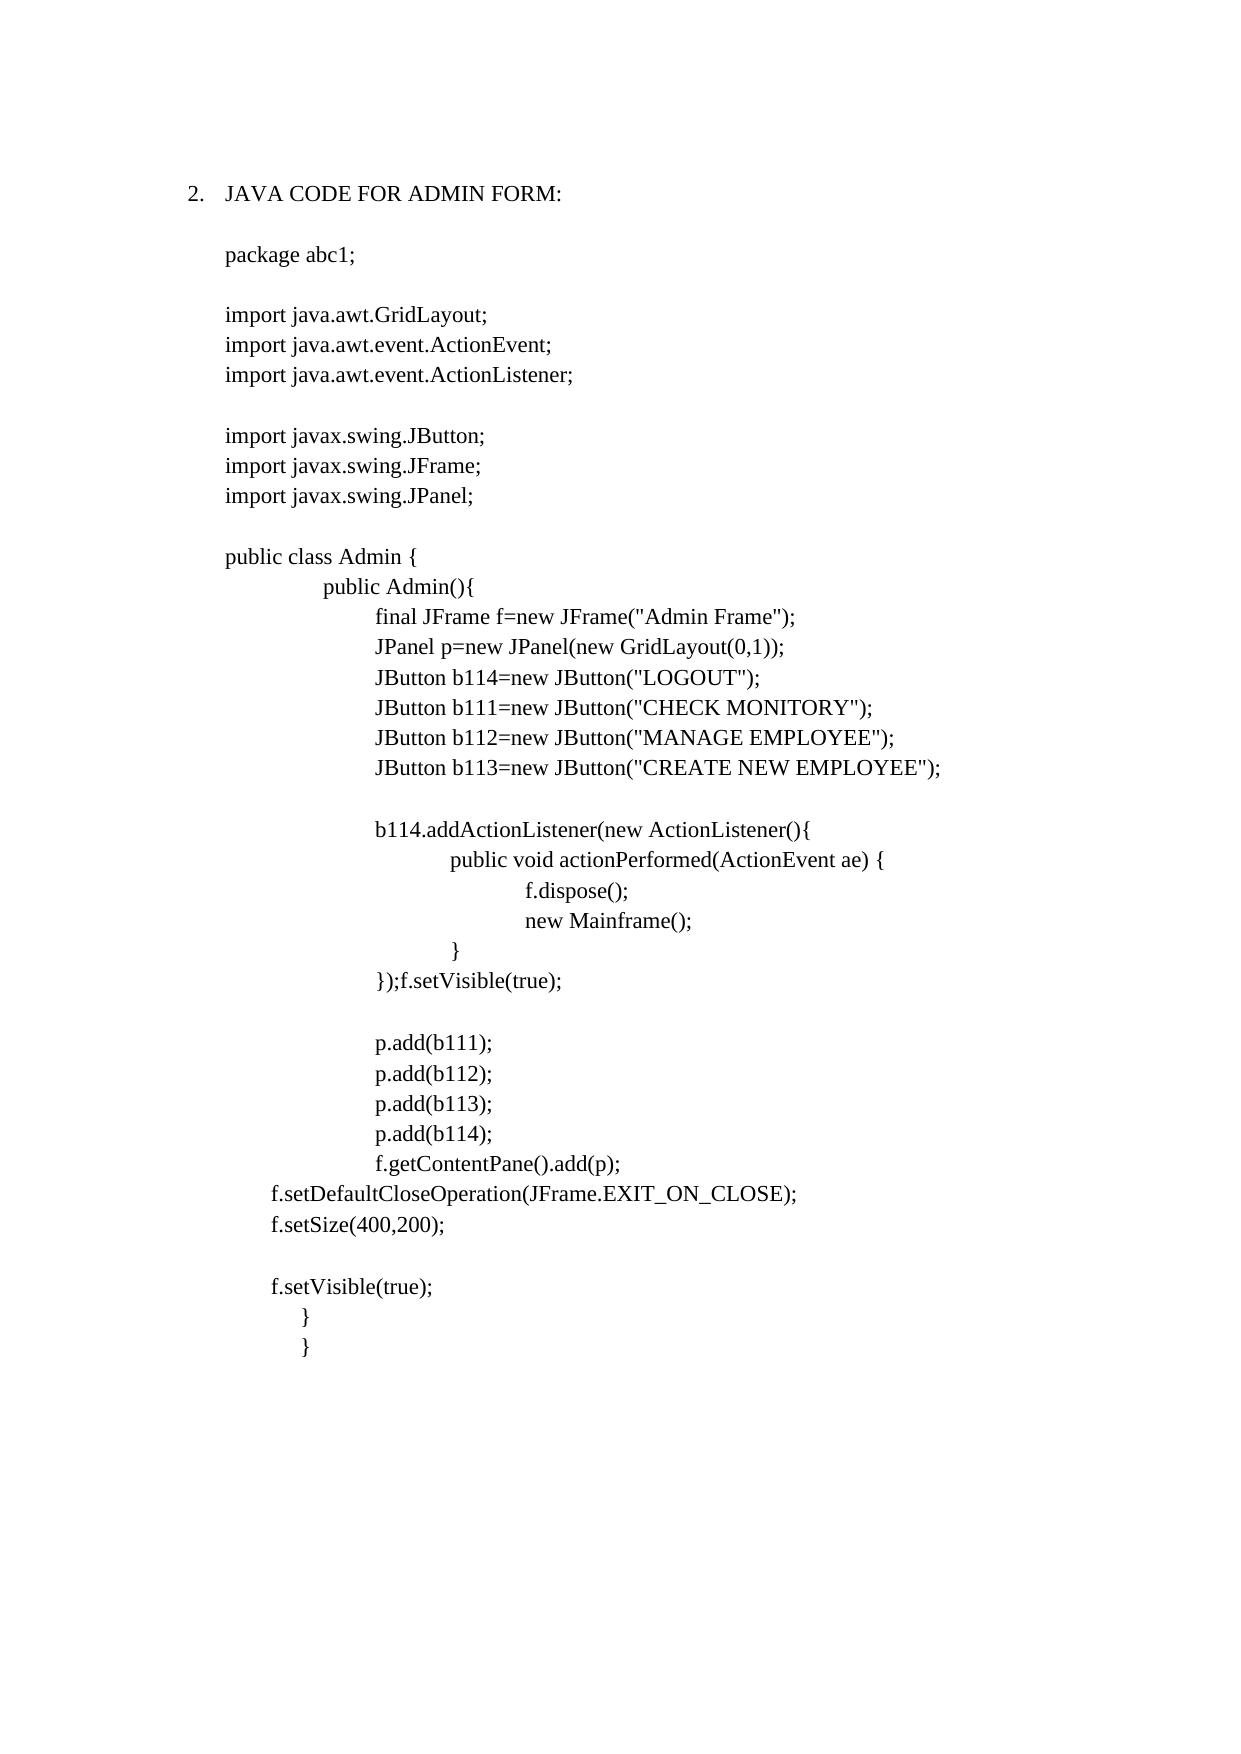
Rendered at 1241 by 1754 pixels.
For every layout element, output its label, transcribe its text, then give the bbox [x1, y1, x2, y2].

list import java.awt.event.ActionListener; [225, 361, 1090, 388]
list JPanel p=new JPanel(new GridLayout(0,1)); [225, 633, 1090, 660]
list f.setVisible(true); [225, 1273, 1090, 1299]
list f.dispose(); [225, 877, 1090, 903]
list import java.awt.event.ActionEvent; [225, 331, 1090, 358]
list public class Admin { [225, 543, 1090, 569]
list });f.setVisible(true); [225, 967, 1090, 994]
list new Mainframe(); [225, 907, 1090, 933]
list JButton b113=new JButton("CREATE NEW EMPLOYEE"); [225, 754, 1090, 781]
list JButton b114=new JButton("LOGOUT"); [225, 663, 1090, 690]
list } [225, 1333, 1090, 1360]
list p.add(b111); [225, 1029, 1090, 1056]
list import java.awt.GridLayout; [225, 301, 1090, 327]
list JAVA CODE FOR ADMIN FORM: [187, 180, 1090, 207]
list JButton b112=new JButton("MANAGE EMPLOYEE"); [225, 724, 1090, 750]
list JButton b111=new JButton("CHECK MONITORY"); [225, 694, 1090, 720]
list f.getContentPane().add(p); [225, 1150, 1090, 1177]
list f.setSize(400,200); [225, 1211, 1090, 1237]
list public void actionPerformed(ActionEvent ae) { [225, 846, 1090, 873]
list import javax.swing.JFrame; [225, 452, 1090, 478]
list public Admin(){ [225, 573, 1090, 599]
list b114.addActionListener(new ActionListener(){ [225, 816, 1090, 843]
list import javax.swing.JPanel; [225, 482, 1090, 509]
list f.setDefaultCloseOperation(JFrame.EXIT_ON_CLOSE); [225, 1180, 1090, 1207]
list } [225, 937, 1090, 963]
list p.add(b114); [225, 1120, 1090, 1146]
list package abc1; [225, 241, 1090, 267]
list import javax.swing.JButton; [225, 422, 1090, 448]
list } [225, 1303, 1090, 1329]
list final JFrame f=new JFrame("Admin Frame"); [225, 603, 1090, 629]
list p.add(b112); [225, 1059, 1090, 1086]
list p.add(b113); [225, 1090, 1090, 1116]
